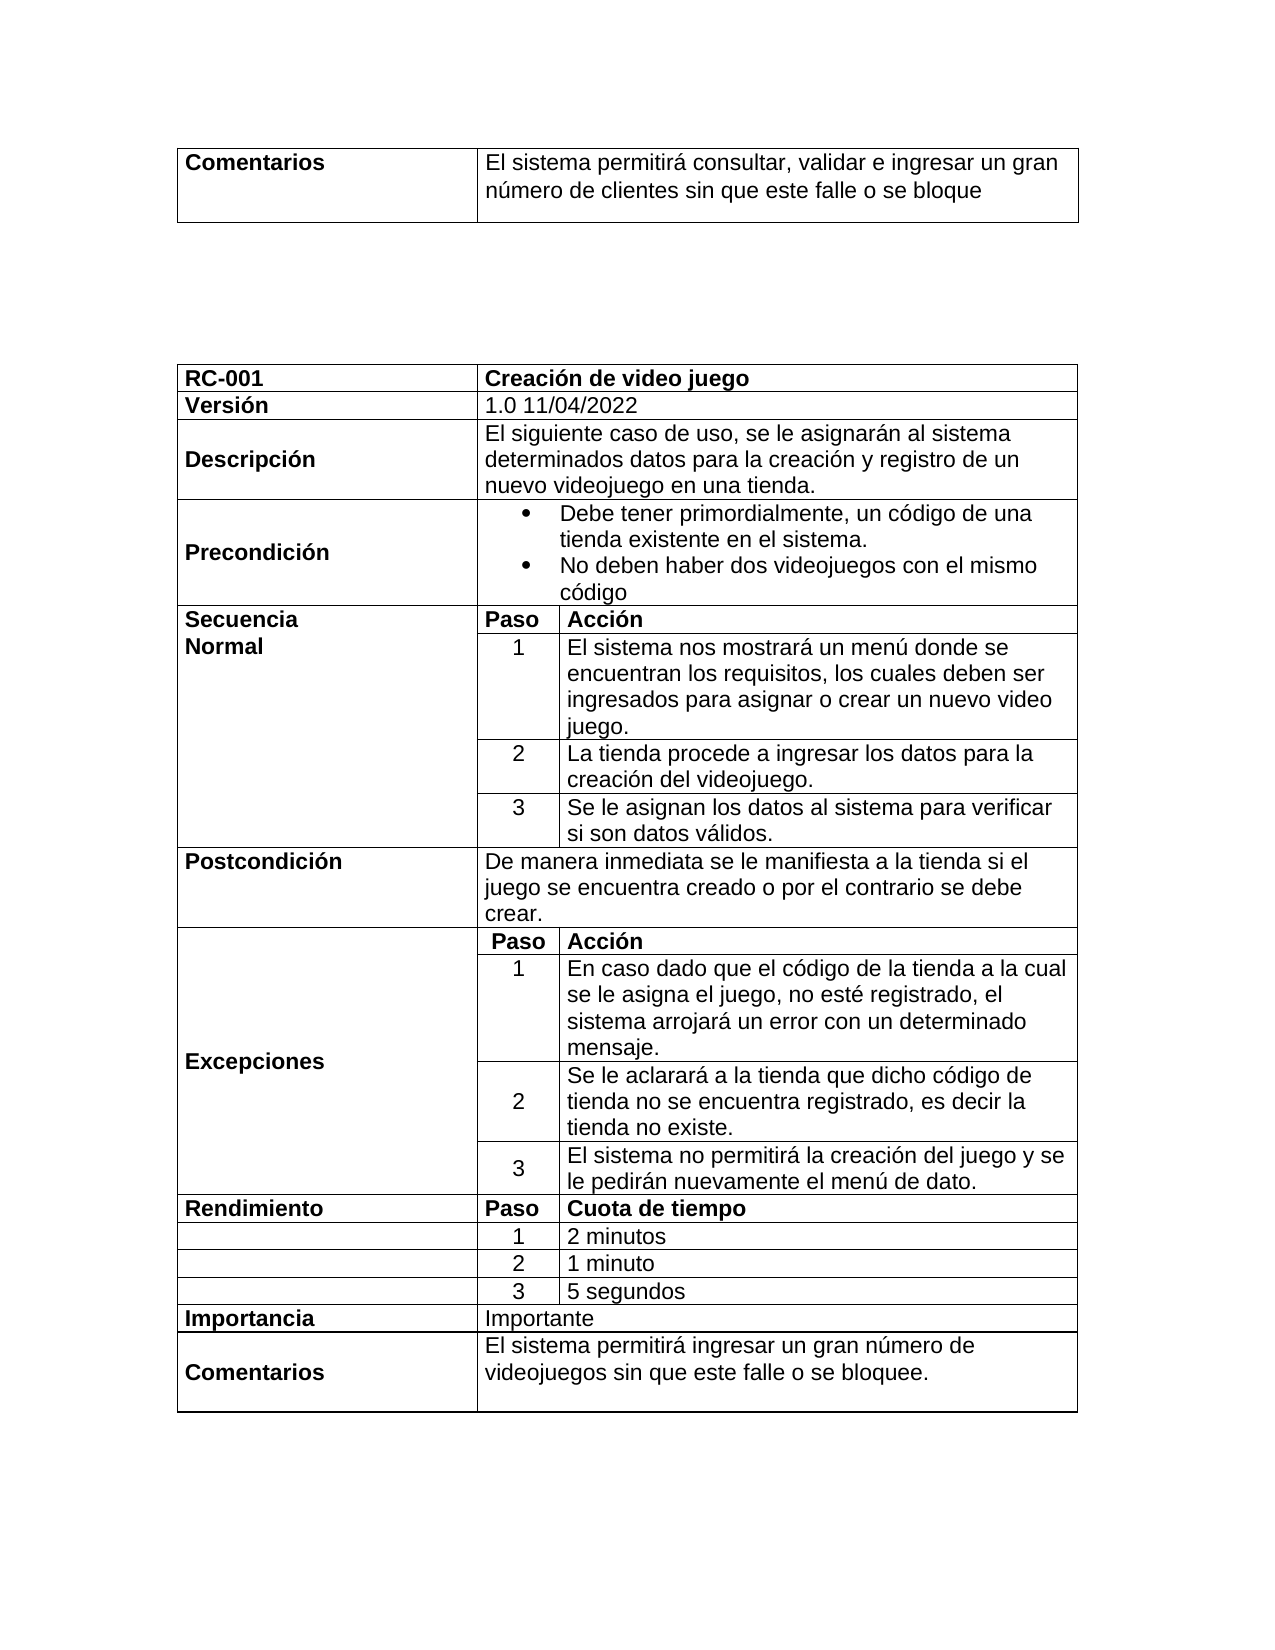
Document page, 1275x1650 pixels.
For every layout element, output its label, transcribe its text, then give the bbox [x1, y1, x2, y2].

table_cell 2 [478, 1062, 559, 1141]
table_cell 1 [478, 634, 559, 739]
table_cell El siguiente caso de uso, se le asignarán al sistema determinados datos para la creación y registro de un nuevo videojuego en una tienda. [478, 420, 1077, 499]
table_cell El sistema no permitirá la creación del juego y se le pedirán nuevamente el menú de dato. [560, 1142, 1077, 1194]
table_cell 2 [478, 1250, 559, 1277]
table_cell Acción [560, 928, 1077, 954]
table_cell Descripción [178, 420, 477, 499]
table_cell Excepciones [178, 928, 477, 1194]
table_cell 1 minuto [560, 1250, 1077, 1277]
table_cell 1.0 11/04/2022 [478, 392, 1077, 419]
table_cell Versión [178, 392, 477, 419]
table_cell La tienda procede a ingresar los datos para la creación del videojuego. [560, 740, 1077, 793]
table_header RC-001 [178, 365, 477, 391]
table_cell Paso [478, 606, 559, 633]
table_cell El sistema permitirá ingresar un gran número de videojuegos sin que este falle o se bloquee. [478, 1333, 1077, 1411]
table_cell Cuota de tiempo [560, 1195, 1077, 1222]
table_cell 3 [478, 794, 559, 847]
table_cell El sistema nos mostrará un menú donde se encuentran los requisitos, los cuales deben ser ingresados para asignar o crear un nuevo video juego. [560, 634, 1077, 739]
table_cell Se le asignan los datos al sistema para verificar si son datos válidos. [560, 794, 1077, 847]
table_header Creación de video juego [478, 365, 1077, 391]
table_cell Comentarios [178, 1333, 477, 1411]
table_cell Rendimiento [178, 1195, 477, 1222]
table_cell Paso [478, 928, 559, 954]
table_cell [178, 1223, 477, 1249]
table_cell 5 segundos [560, 1278, 1077, 1304]
table_cell Debe tener primordialmente, un código de una tienda existente en el sistema. No deben haber dos videojuegos con el mismo código [478, 500, 1077, 605]
table_cell Precondición [178, 500, 477, 605]
table_cell Paso [478, 1195, 559, 1222]
table_cell 3 [478, 1142, 559, 1194]
table_cell [178, 1250, 477, 1277]
table_cell El sistema permitirá consultar, validar e ingresar un gran número de clientes sin que este falle o se bloque [478, 149, 1078, 222]
table_cell 3 [478, 1278, 559, 1304]
table_cell Importancia [178, 1305, 477, 1331]
table_cell 1 [478, 1223, 559, 1249]
table_cell [178, 1278, 477, 1304]
table_cell 2 minutos [560, 1223, 1077, 1249]
table_cell 1 [478, 955, 559, 1061]
table_cell Secuencia Normal [178, 606, 477, 847]
table_cell Acción [560, 606, 1077, 633]
table_cell De manera inmediata se le manifiesta a la tienda si el juego se encuentra creado o por el contrario se debe crear. [478, 848, 1077, 927]
table_cell Se le aclarará a la tienda que dicho código de tienda no se encuentra registrado, es decir la tienda no existe. [560, 1062, 1077, 1141]
table_cell En caso dado que el código de la tienda a la cual se le asigna el juego, no esté registrado, el sistema arrojará un error con un determinado mensaje. [560, 955, 1077, 1061]
table_cell Comentarios [178, 149, 477, 222]
table_cell Postcondición [178, 848, 477, 927]
table_cell Importante [478, 1305, 1077, 1331]
table_cell 2 [478, 740, 559, 793]
